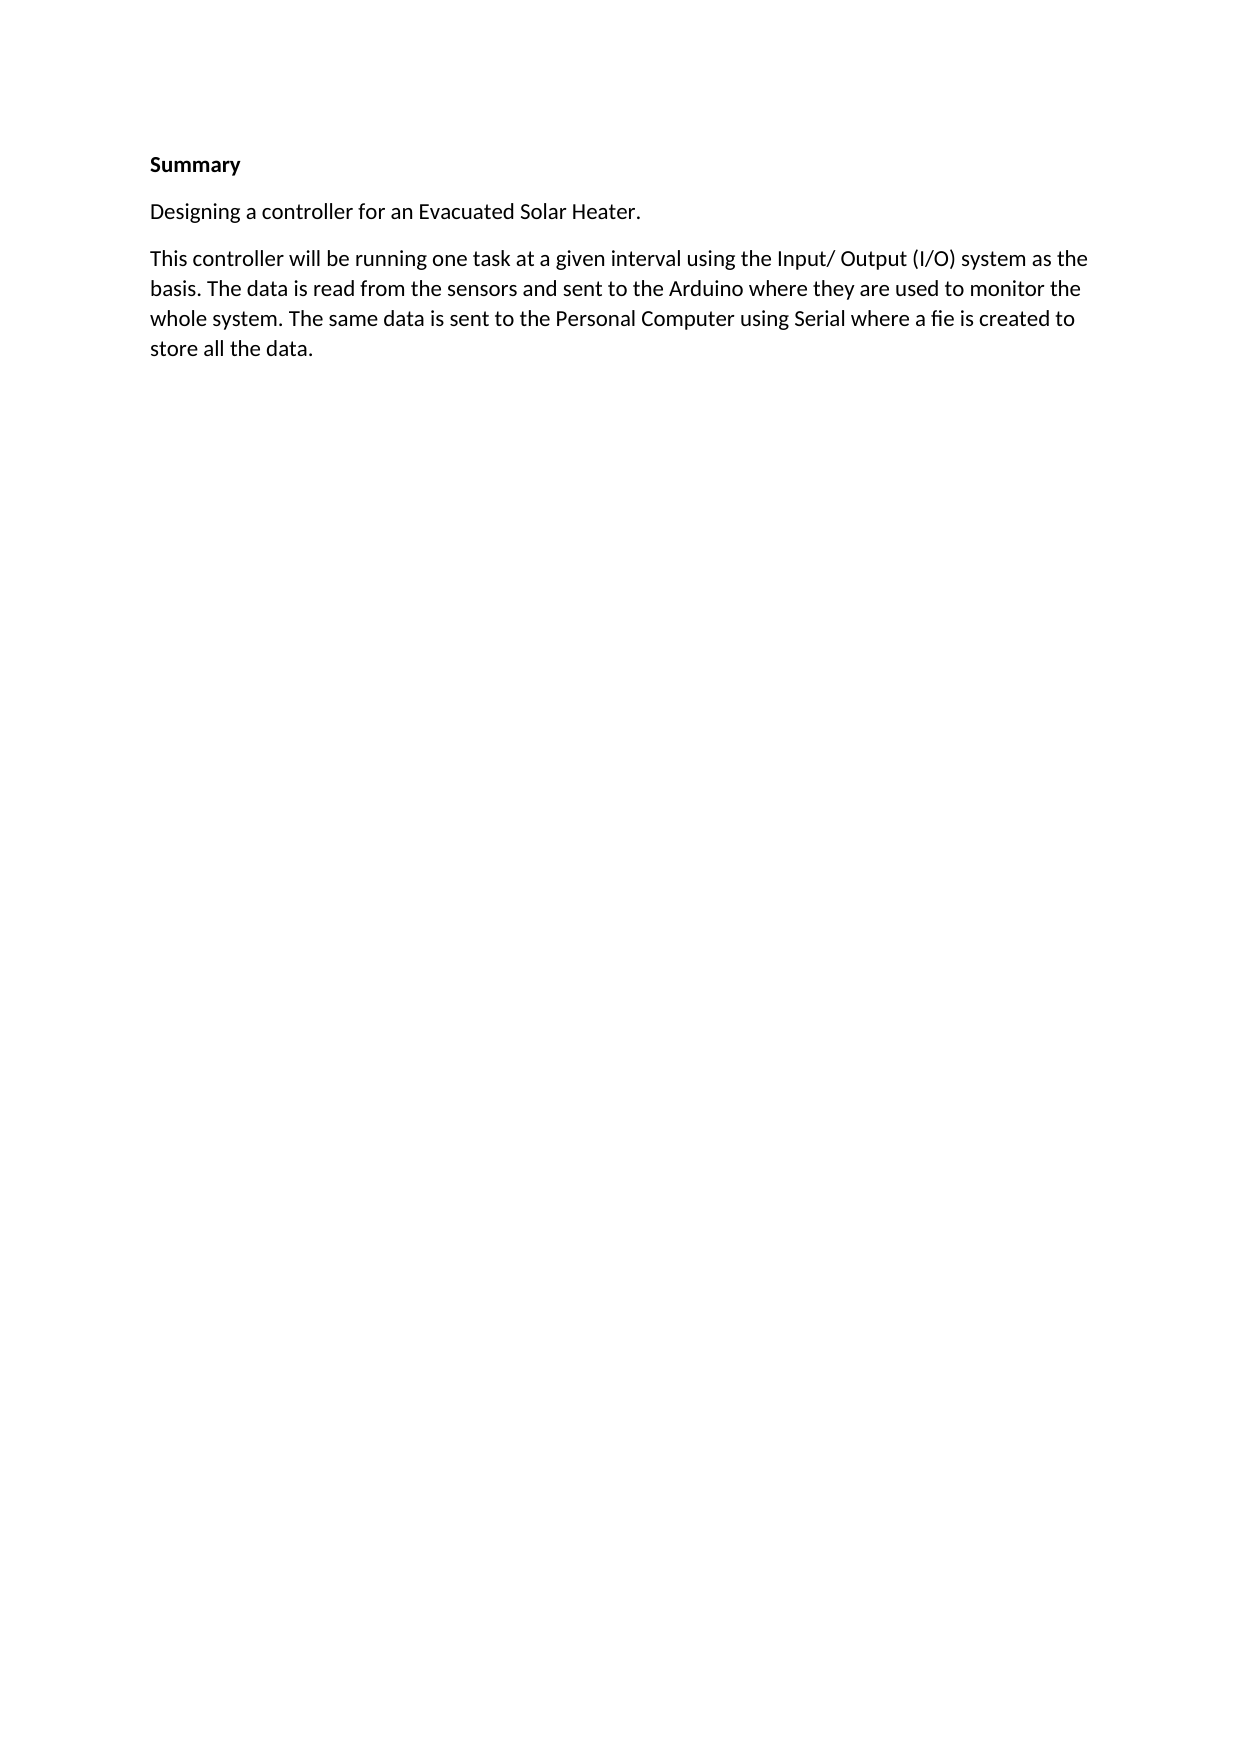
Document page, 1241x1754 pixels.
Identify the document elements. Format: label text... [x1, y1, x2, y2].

text Designing a controller for an Evacuated Solar Heater. [150, 197, 1090, 225]
text Summary [150, 150, 1090, 178]
text This controller will be running one task at a given interval using the Input/ Output (I/O) system as the basis. The data is read from the sensors and sent to the Arduino where they are used to monitor the whole system. The same data is sent to the Personal Computer using Serial where a fie is created to store all the data. [150, 244, 1090, 362]
